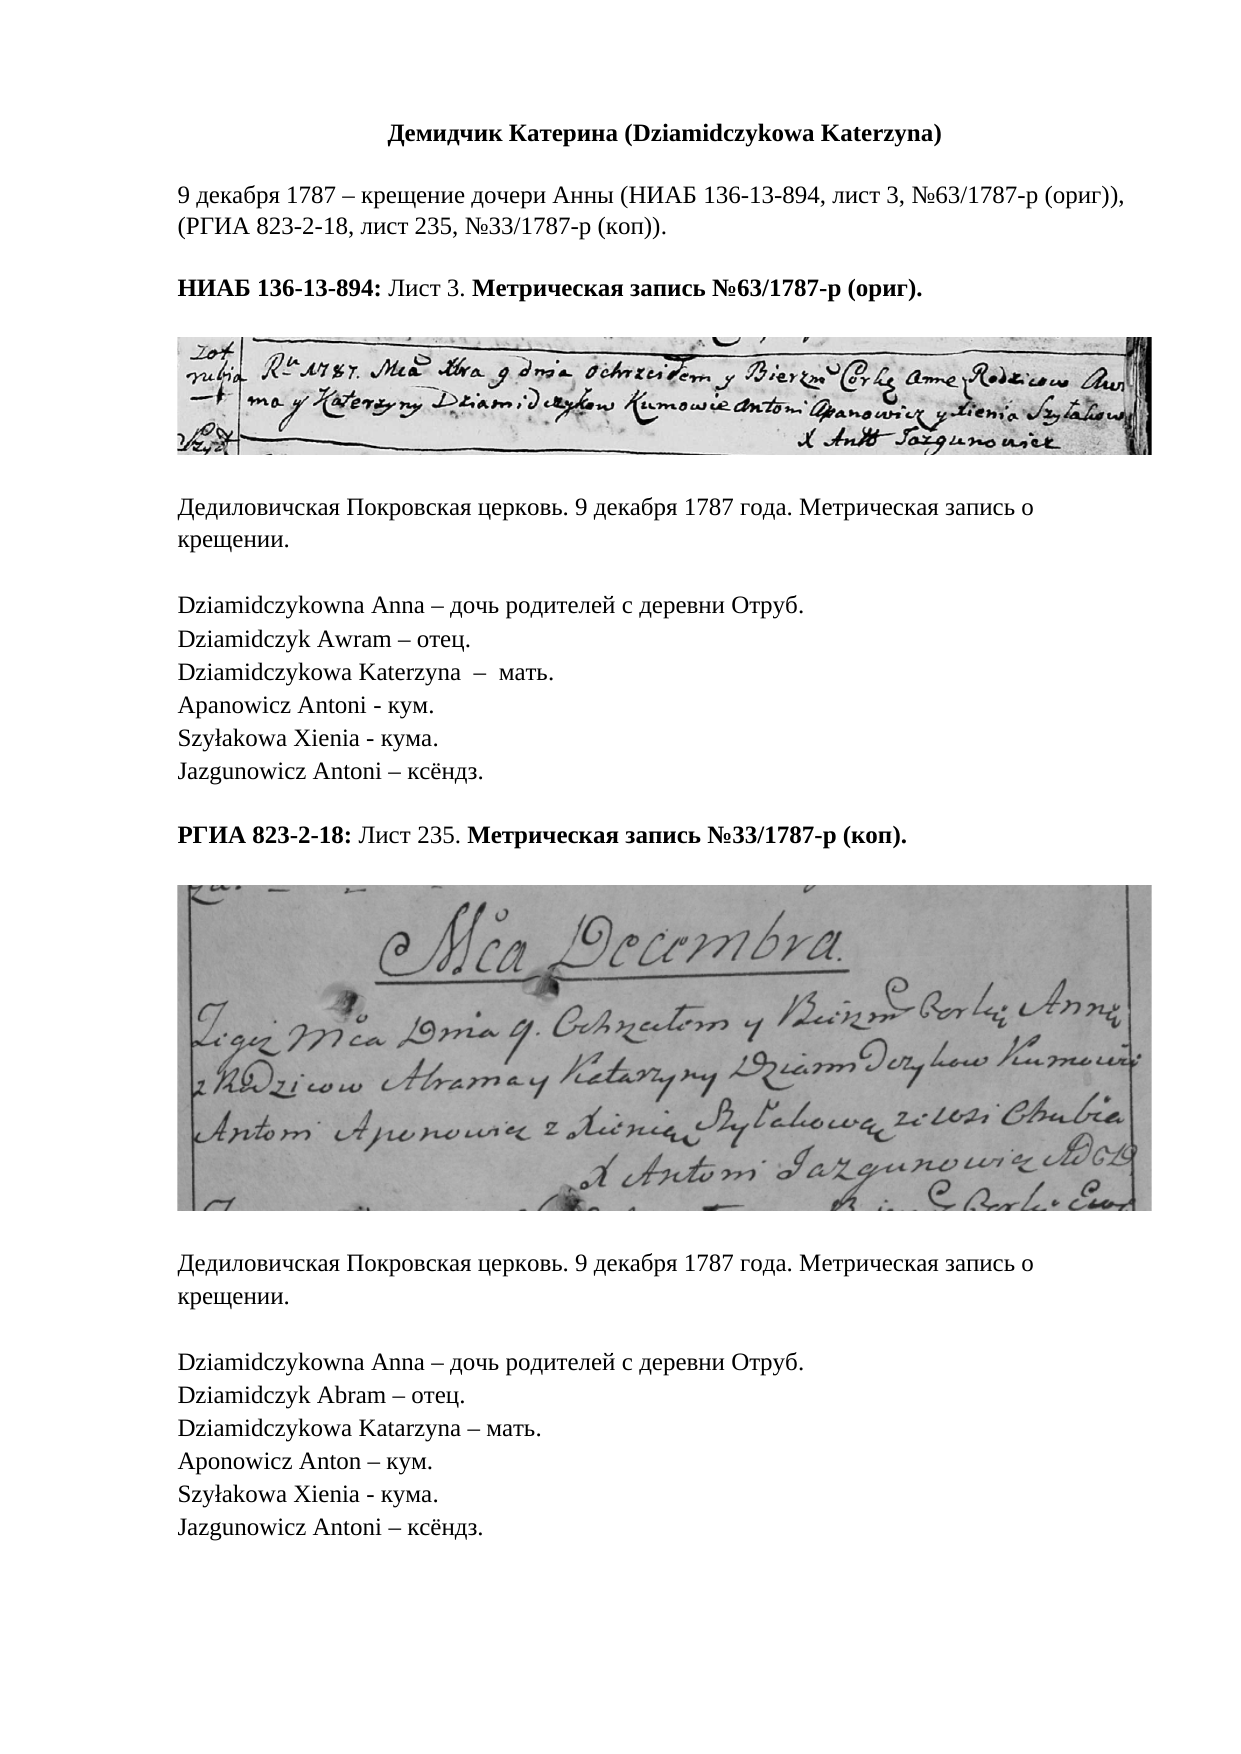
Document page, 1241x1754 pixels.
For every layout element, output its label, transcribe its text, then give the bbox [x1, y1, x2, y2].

text Dziamidczykowna Anna – дочь родителей с деревни Отруб. [177, 591, 1152, 619]
text Szyłakowa Xienia - кума. [177, 1479, 1152, 1508]
text НИАБ 136-13-894: Лист 3. Метрическая запись №63/1787-р (ориг). [177, 273, 1152, 302]
picture [177, 337, 1152, 455]
text Дедиловичская Покровская церковь. 9 декабря 1787 года. Метрическая запись о крещении. [177, 1248, 1152, 1310]
text Dziamidczyk Awram – отец. [177, 624, 1152, 652]
text Демидчик Катерина (Dziamidczykowa Katerzyna) [177, 118, 1152, 147]
text РГИА 823-2-18: Лист 235. Метрическая запись №33/1787-р (коп). [177, 820, 1152, 848]
text Jazgunowicz Antoni – ксёндз. [177, 1512, 1152, 1541]
text Dziamidczyk Abram – отец. [177, 1380, 1152, 1409]
text Szyłakowa Xienia - кума. [177, 723, 1152, 751]
text Jazgunowicz Antoni – ксёндз. [177, 756, 1152, 784]
text 9 декабря 1787 – крещение дочери Анны (НИАБ 136-13-894, лист 3, №63/1787-р (ориг)), (РГИА 823-2-18, лист 235, №33/1787-р (коп)). [177, 180, 1152, 240]
text Дедиловичская Покровская церковь. 9 декабря 1787 года. Метрическая запись о крещении. [177, 492, 1152, 553]
text Dziamidczykowa Katerzyna – мать. [177, 657, 1152, 685]
text Dziamidczykowa Katarzyna – мать. [177, 1413, 1152, 1442]
picture [177, 885, 1152, 1211]
text Aponowicz Anton – кум. [177, 1446, 1152, 1475]
text Apanowicz Antoni - кум. [177, 690, 1152, 718]
text Dziamidczykowna Anna – дочь родителей с деревни Отруб. [177, 1347, 1152, 1376]
